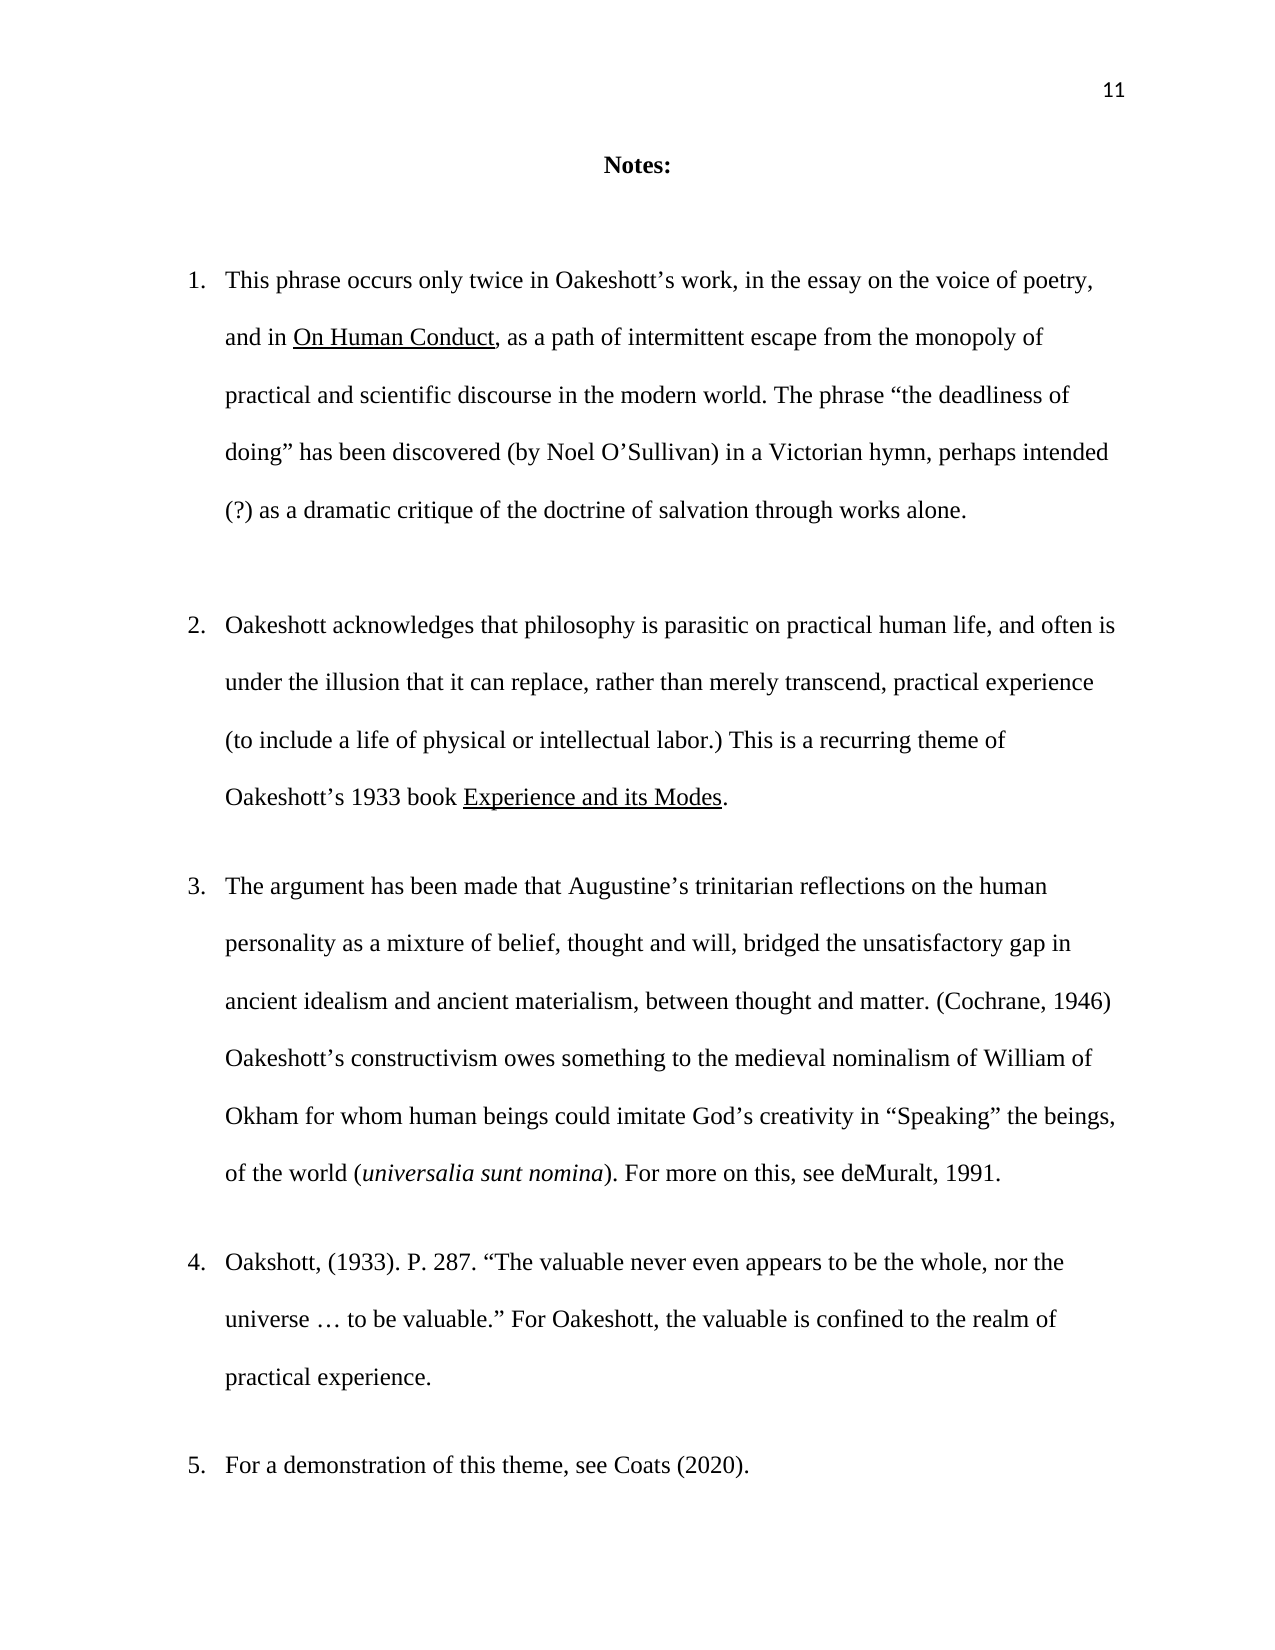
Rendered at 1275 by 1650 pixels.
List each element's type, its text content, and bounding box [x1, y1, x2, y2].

list This phrase occurs only twice in Oakeshott’s work, in the essay on the voice of poetry, and in On Human Conduct, as a path of intermittent escape from the monopoly of practical and scientific discourse in the modern world. The phrase “the deadliness of doing” has been discovered (by Noel O’Sullivan) in a Victorian hymn, perhaps intended (?) as a dramatic critique of the doctrine of salvation through works alone. [187, 265, 1125, 524]
list Oakeshott acknowledges that philosophy is parasitic on practical human life, and often is under the illusion that it can replace, rather than merely transcend, practical experience (to include a life of physical or intellectual labor.) This is a recurring theme of Oakeshott’s 1933 book Experience and its Modes. [187, 610, 1125, 811]
list The argument has been made that Augustine’s trinitarian reflections on the human personality as a mixture of belief, thought and will, bridged the unsatisfactory gap in ancient idealism and ancient materialism, between thought and matter. (Cochrane, 1946) Oakeshott’s constructivism owes something to the medieval nominalism of William of Okham for whom human beings could imitate God’s creativity in “Speaking” the beings, of the world (universalia sunt nomina). For more on this, see deMuralt, 1991. [187, 871, 1125, 1187]
list Oakshott, (1933). P. 287. “The valuable never even appears to be the whole, nor the universe … to be valuable.” For Oakeshott, the valuable is confined to the realm of practical experience. [187, 1247, 1125, 1391]
list For a demonstration of this theme, see Coats (2020). [187, 1451, 1125, 1479]
text Notes: [150, 150, 1125, 179]
